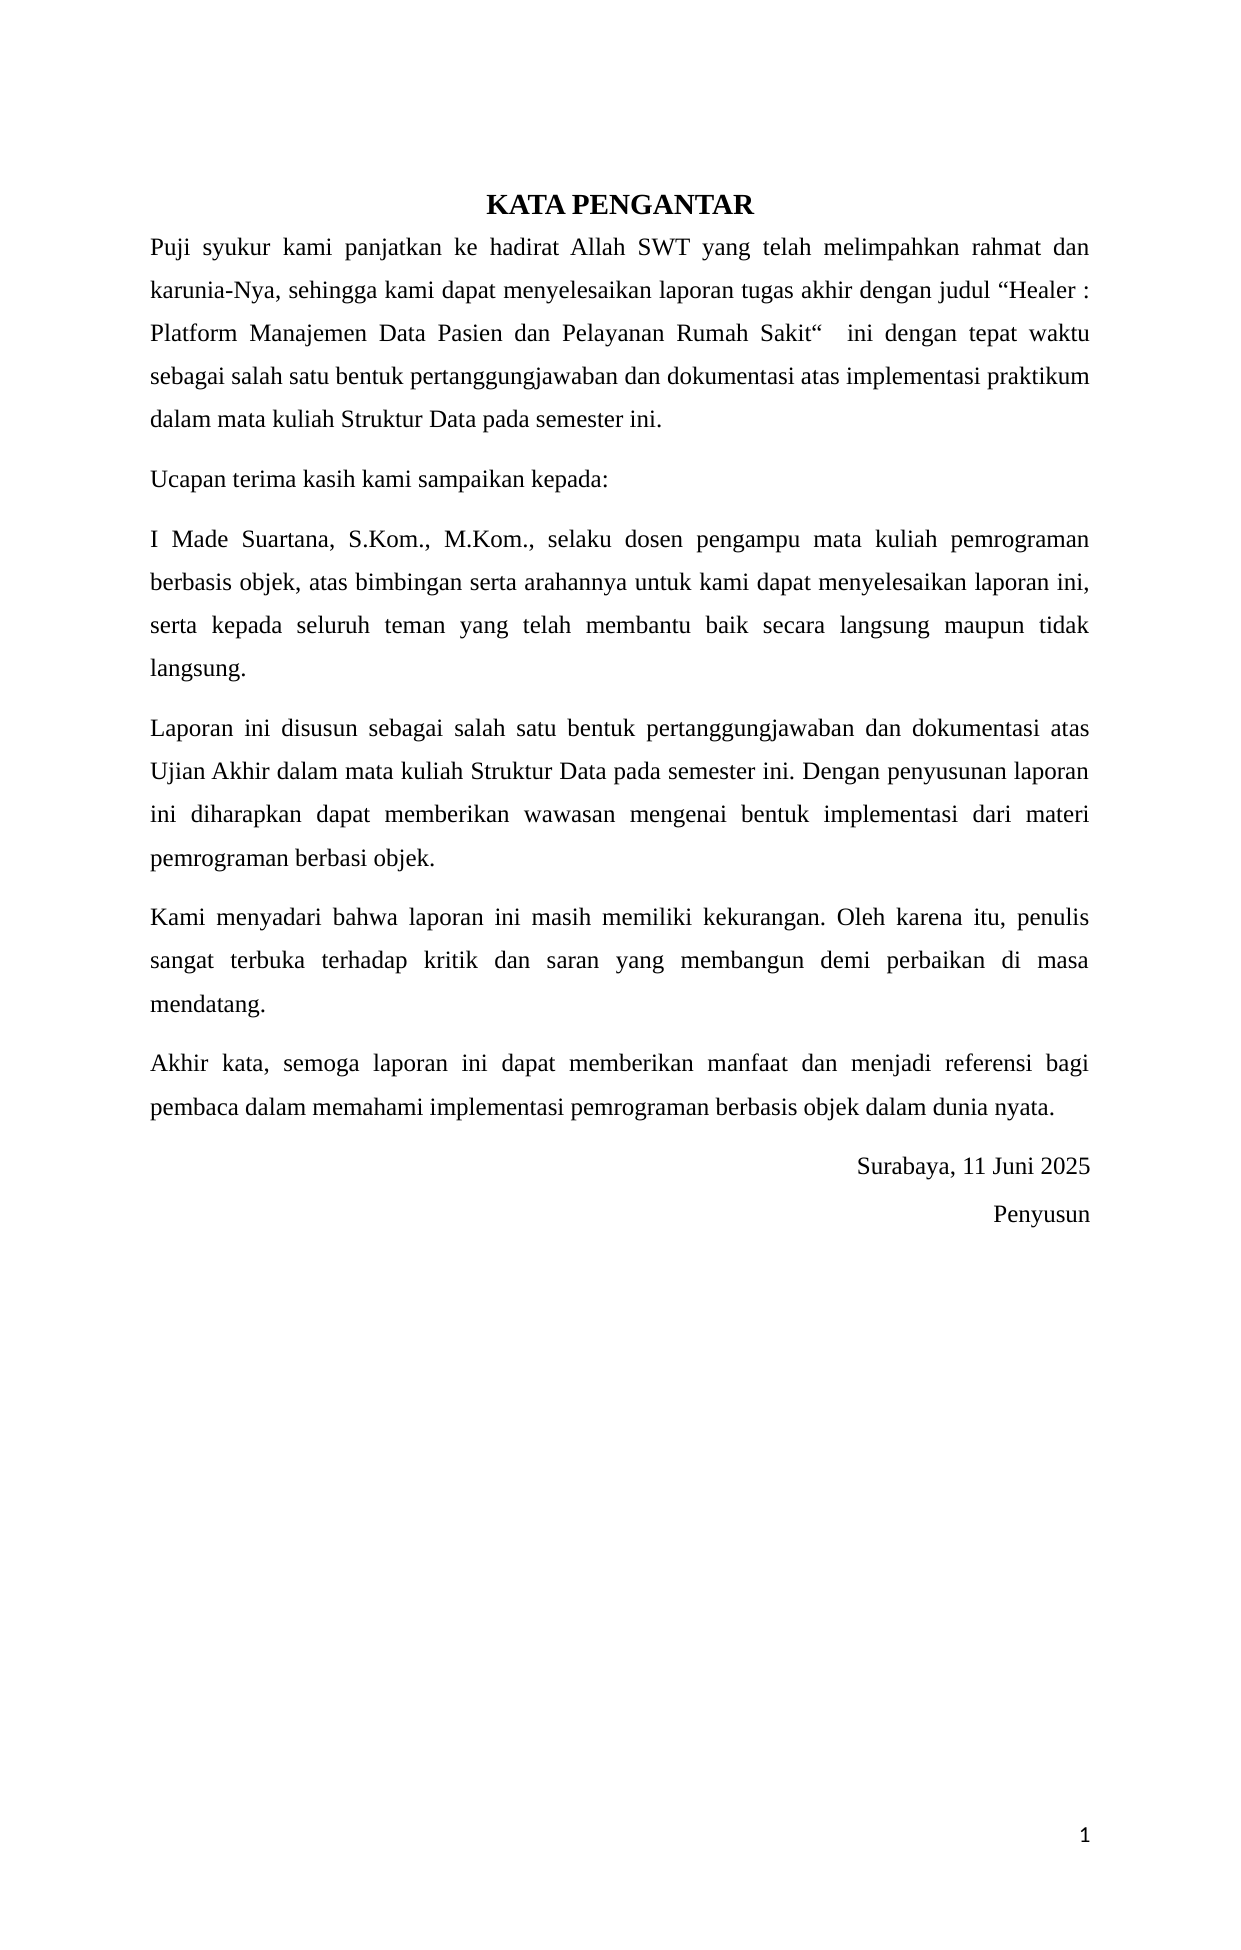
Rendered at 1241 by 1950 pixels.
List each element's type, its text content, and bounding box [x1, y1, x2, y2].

text Penyusun [150, 1199, 1090, 1228]
text Surabaya, 11 Juni 2025 [150, 1151, 1090, 1180]
text Akhir kata, semoga laporan ini dapat memberikan manfaat dan menjadi referensi bagi pembaca dalam memahami implementasi pemrograman berbasis objek dalam dunia nyata. [150, 1048, 1090, 1120]
text Laporan ini disusun sebagai salah satu bentuk pertanggungjawaban dan dokumentasi atas Ujian Akhir dalam mata kuliah Struktur Data pada semester ini. Dengan penyusunan laporan ini diharapkan dapat memberikan wawasan mengenai bentuk implementasi dari materi pemrograman berbasi objek. [150, 713, 1090, 871]
text I Made Suartana, S.Kom., M.Kom., selaku dosen pengampu mata kuliah pemrograman berbasis objek, atas bimbingan serta arahannya untuk kami dapat menyelesaikan laporan ini, serta kepada seluruh teman yang telah membantu baik secara langsung maupun tidak langsung. [150, 524, 1090, 682]
text Ucapan terima kasih kami sampaikan kepada: [150, 464, 1090, 493]
text Kami menyadari bahwa laporan ini masih memiliki kekurangan. Oleh karena itu, penulis sangat terbuka terhadap kritik dan saran yang membangun demi perbaikan di masa mendatang. [150, 902, 1090, 1017]
subtitle KATA PENGANTAR [150, 187, 1090, 221]
text Puji syukur kami panjatkan ke hadirat Allah SWT yang telah melimpahkan rahmat dan karunia-Nya, sehingga kami dapat menyelesaikan laporan tugas akhir dengan judul “Healer : Platform Manajemen Data Pasien dan Pelayanan Rumah Sakit“ ini dengan tepat waktu sebagai salah satu bentuk pertanggungjawaban dan dokumentasi atas implementasi praktikum dalam mata kuliah Struktur Data pada semester ini. [150, 232, 1090, 433]
